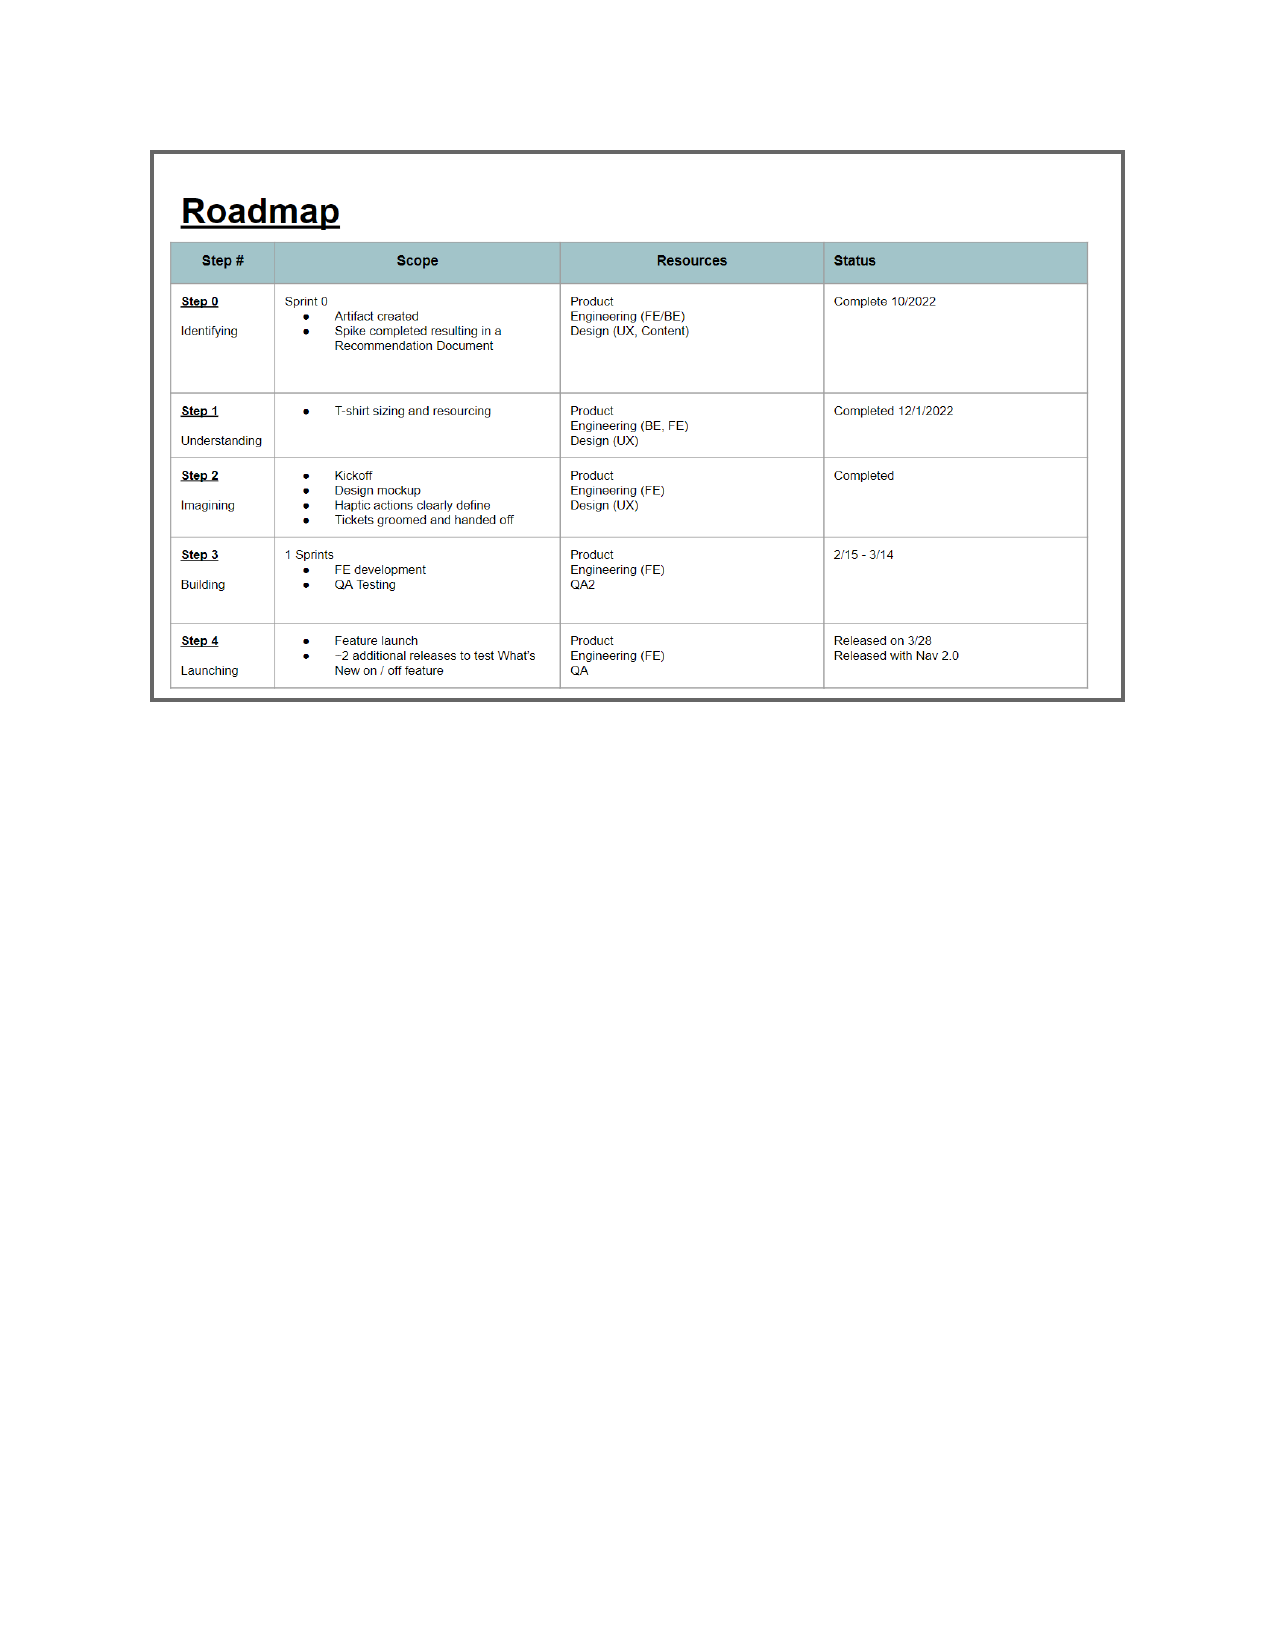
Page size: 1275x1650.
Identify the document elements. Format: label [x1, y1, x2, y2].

picture [154, 154, 1121, 698]
